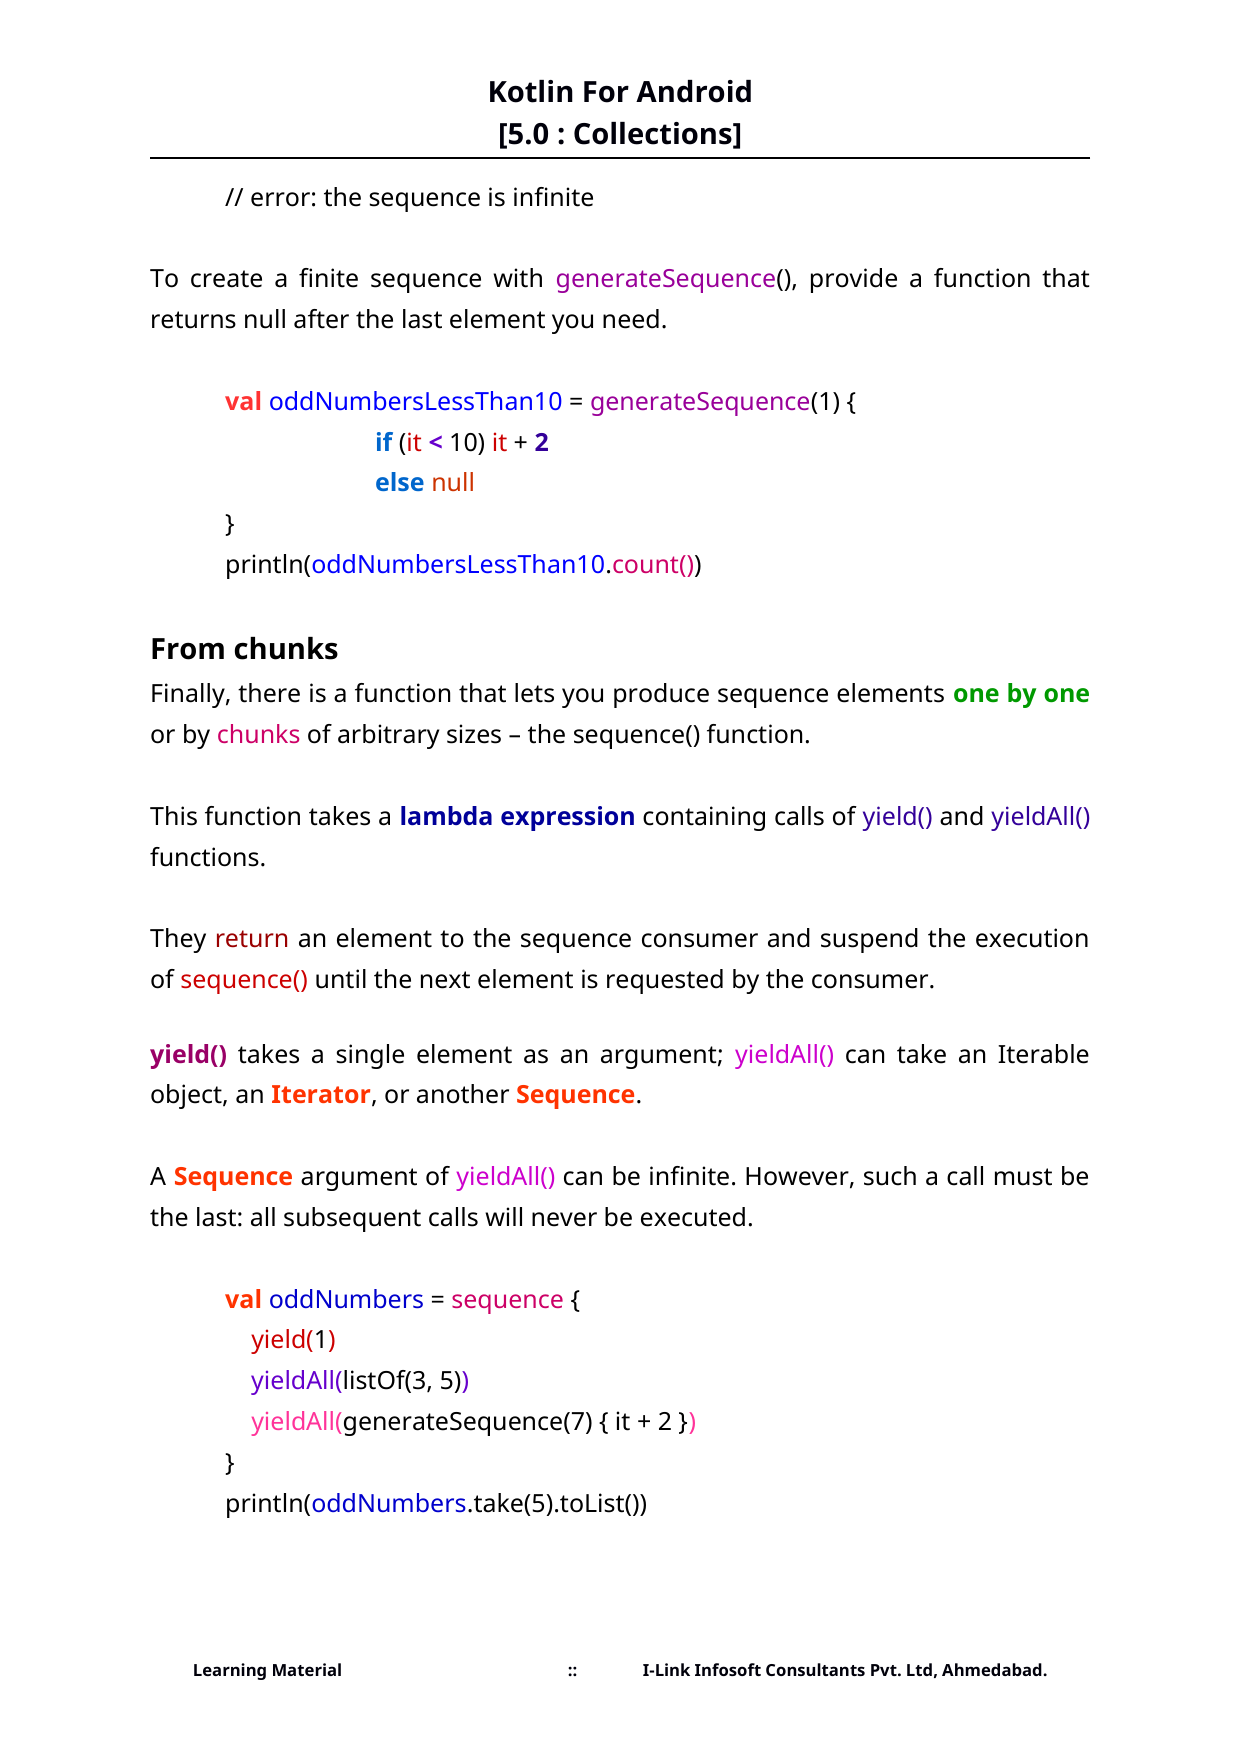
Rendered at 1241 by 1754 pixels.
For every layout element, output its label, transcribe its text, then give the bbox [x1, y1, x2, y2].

text val oddNumbersLessThan10 = generateSequence(1) { [150, 383, 1090, 417]
text Finally, there is a function that lets you produce sequence elements one by one or by chunks of arbitrary sizes – the sequence() function. [150, 676, 1090, 751]
text yield() takes a single element as an argument; yieldAll() can take an Iterable object, an Iterator, or another Sequence. [150, 1036, 1090, 1111]
text yieldAll(listOf(3, 5)) [225, 1363, 1090, 1397]
text // error: the sequence is infinite [150, 179, 1090, 213]
text They return an element to the sequence consumer and suspend the execution of sequence() until the next element is requested by the consumer. [150, 921, 1090, 996]
text yieldAll(generateSequence(7) { it + 2 }) [225, 1404, 1090, 1438]
text yield(1) [225, 1322, 1090, 1356]
text To create a finite sequence with generateSequence(), provide a function that returns null after the last element you need. [150, 261, 1090, 336]
text } [150, 506, 1090, 540]
text This function takes a lambda expression containing calls of yield() and yieldAll() functions. [150, 798, 1090, 873]
text if (it < 10) it + 2 [225, 424, 1090, 458]
text } [225, 1444, 1090, 1479]
text println(oddNumbers.take(5).toList()) [225, 1485, 1090, 1519]
text else null [225, 465, 1090, 499]
text val oddNumbers = sequence { [225, 1281, 1090, 1315]
text From chunks [150, 628, 1090, 668]
text A Sequence argument of yieldAll() can be infinite. However, such a call must be the last: all subsequent calls will never be executed. [150, 1159, 1090, 1234]
text println(oddNumbersLessThan10.count()) [150, 547, 1090, 581]
